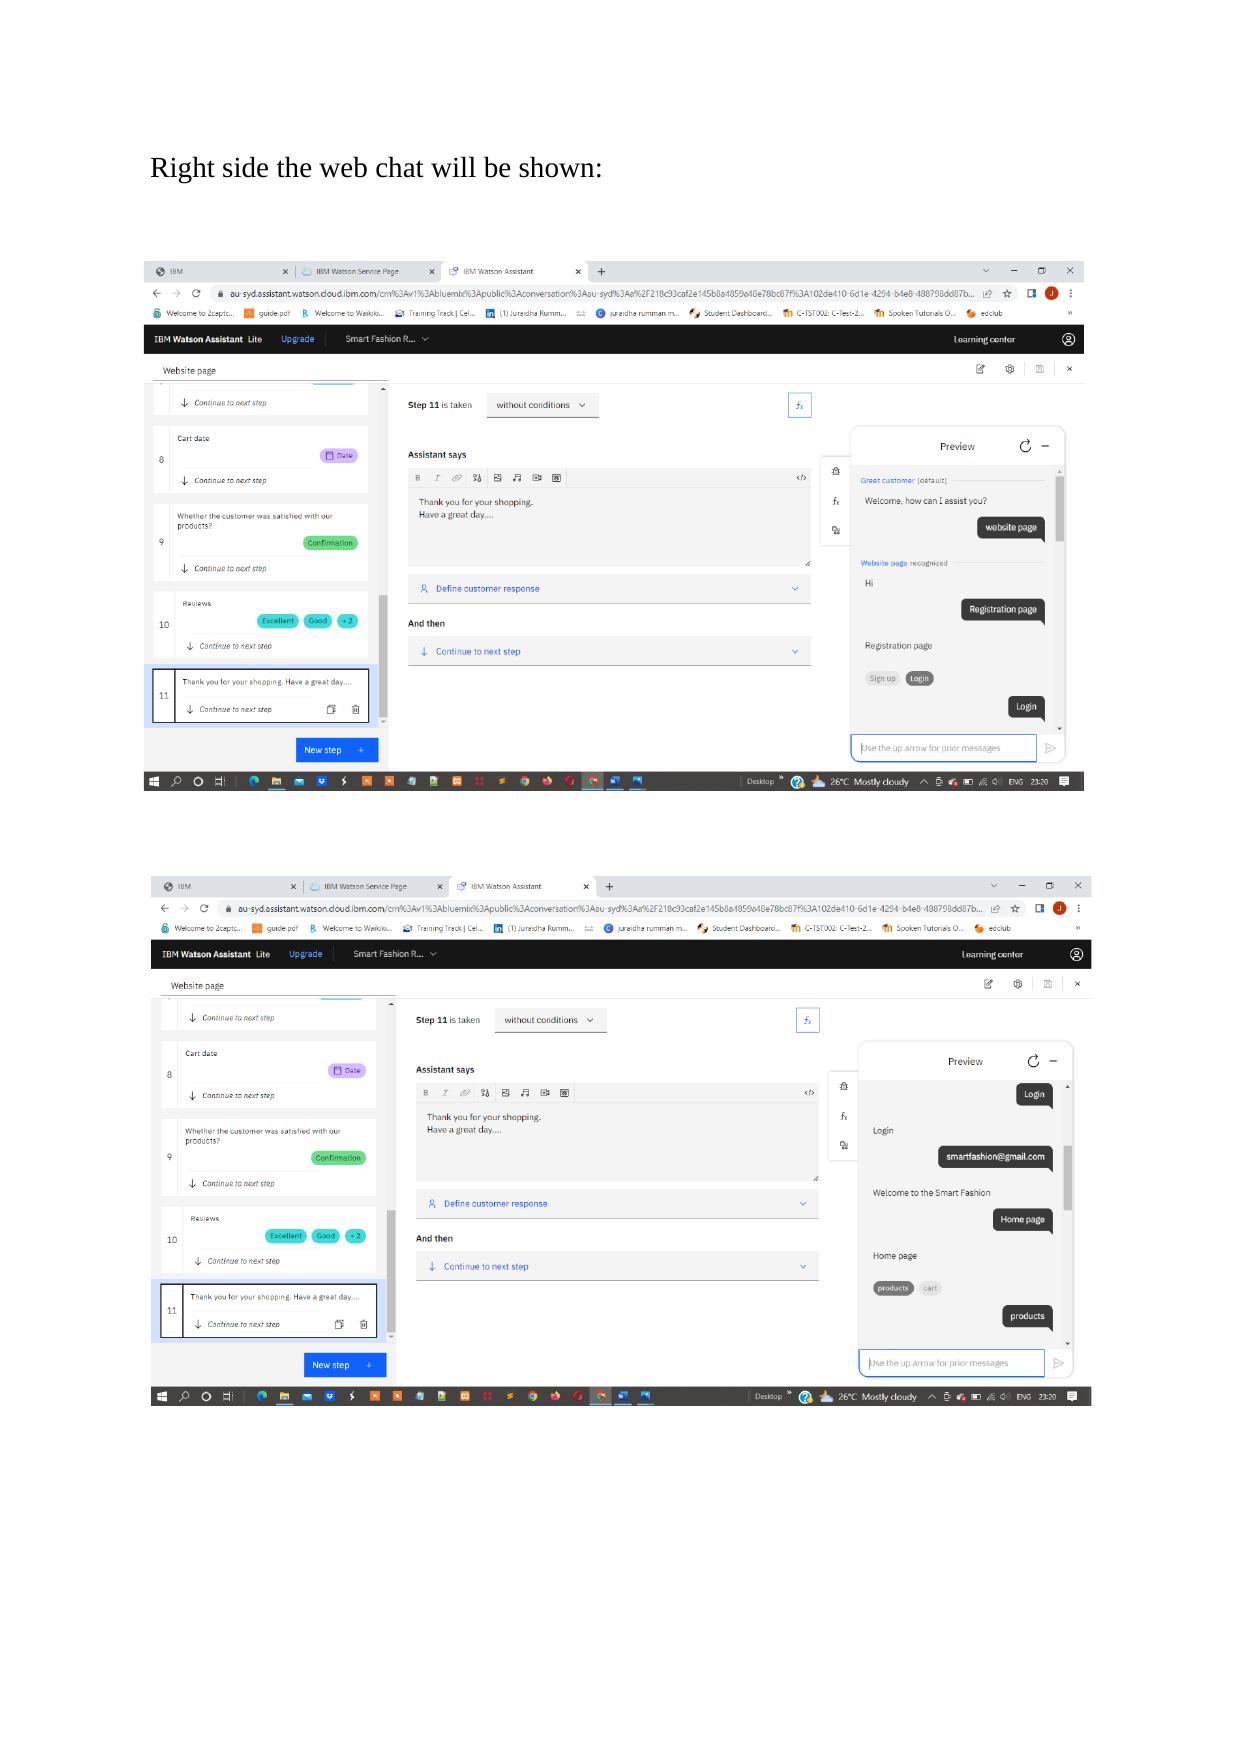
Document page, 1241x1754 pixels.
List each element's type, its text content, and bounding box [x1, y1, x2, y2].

picture [143, 261, 1084, 791]
picture [151, 876, 1092, 1406]
text Right side the web chat will be shown: [150, 150, 789, 183]
